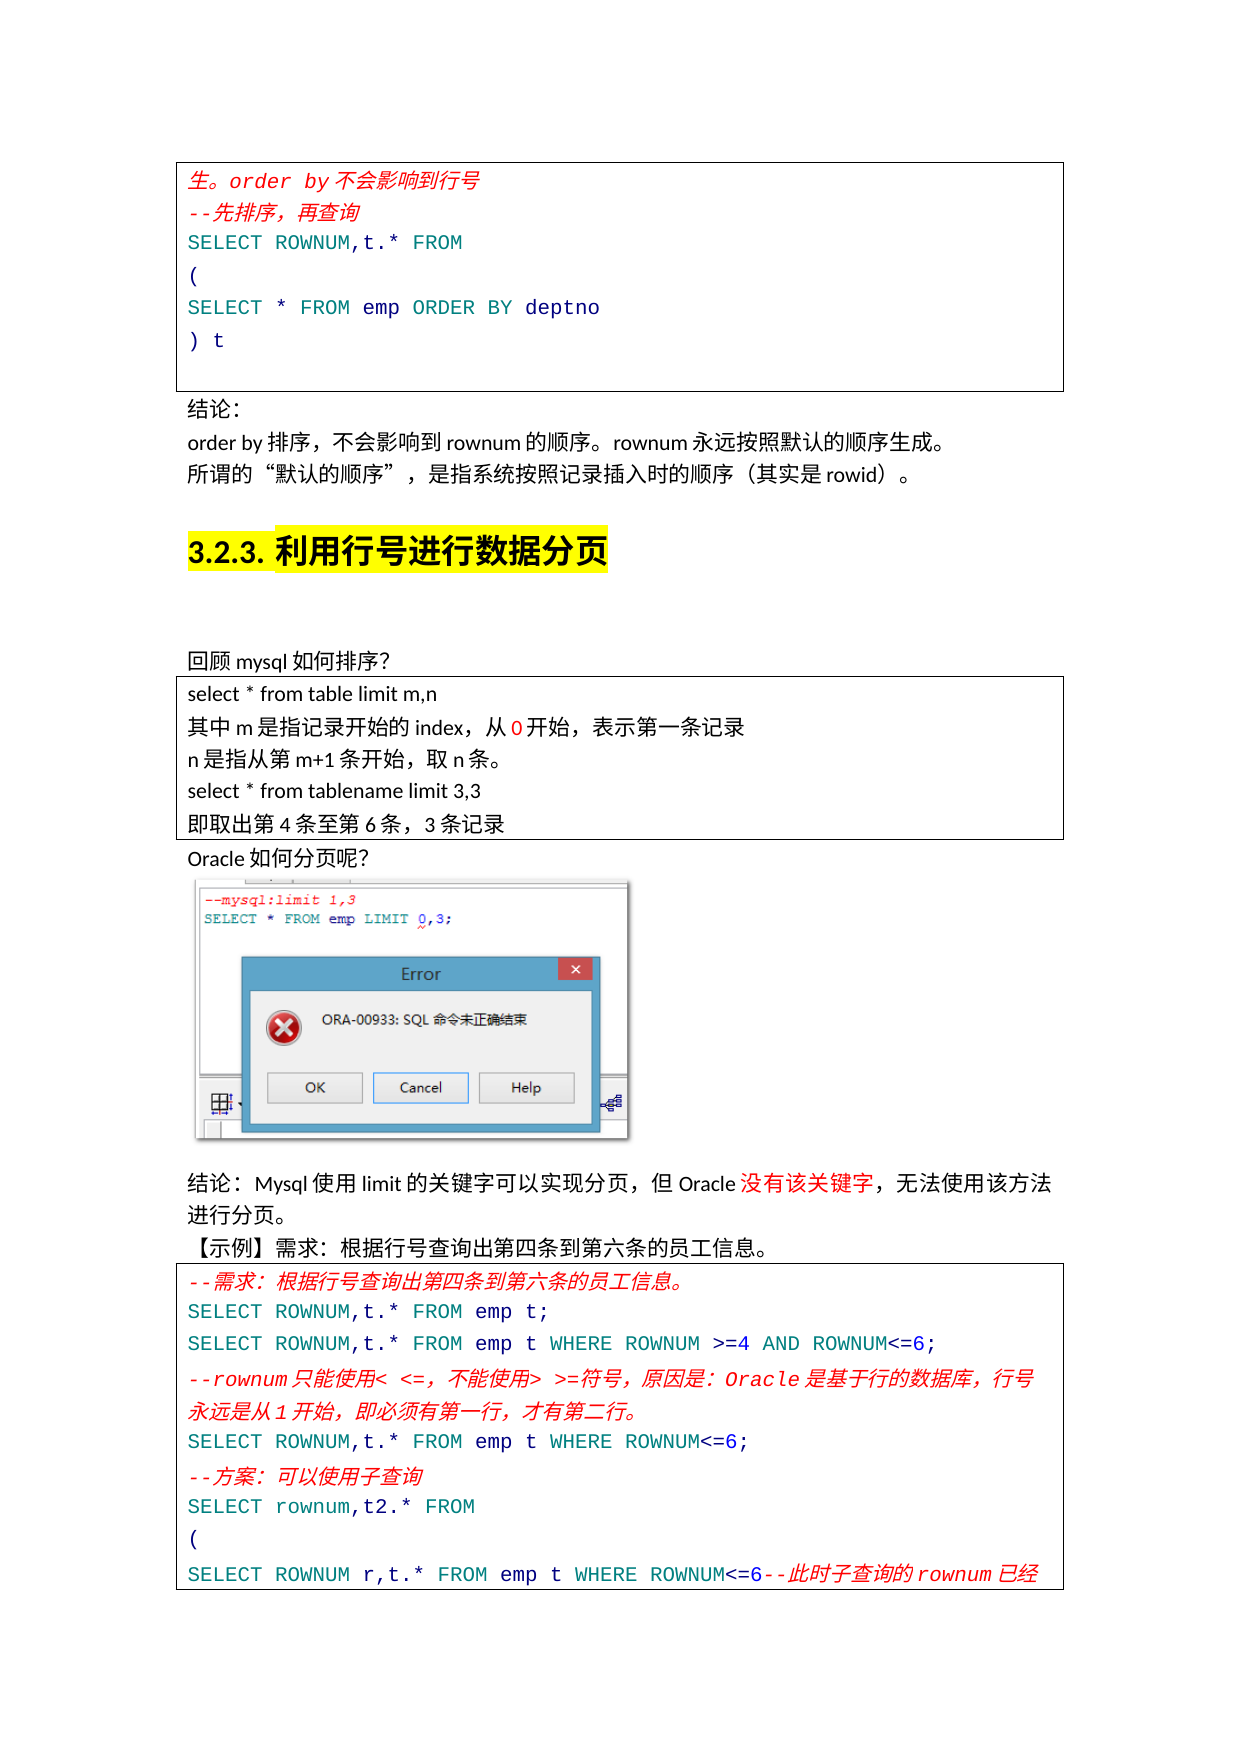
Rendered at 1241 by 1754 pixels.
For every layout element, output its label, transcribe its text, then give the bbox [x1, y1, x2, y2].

text 所谓的“默认的顺序”，是指系统按照记录插入时的顺序（其实是rowid）。 [187, 457, 1053, 489]
table_header select * from table limit m,n 其中m是指记录开始的index，从0开始，表示第一条记录 n是指从第m+1条开始，取n条。 select * from tablename limit 3,3 即取出第4条至第6条，3条记录 [177, 677, 1063, 839]
text 【示例】需求：根据行号查询出第四条到第六条的员工信息。 [187, 1230, 1053, 1263]
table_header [177, 1264, 1063, 1589]
text 结论： [187, 392, 1053, 424]
picture [187, 872, 635, 1146]
subtitle 利用行号进行数据分页 [187, 516, 1053, 581]
text order by排序，不会影响到rownum的顺序。rownum永远按照默认的顺序生成。 [187, 424, 1053, 457]
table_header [177, 163, 1063, 391]
text 回顾mysql如何排序？ [187, 643, 1053, 676]
text Oracle如何分页呢？ [187, 840, 1053, 873]
text 结论：Mysql使用limit的关键字可以实现分页，但Oracle没有该关键字，无法使用该方法进行分页。 [187, 1165, 1053, 1230]
